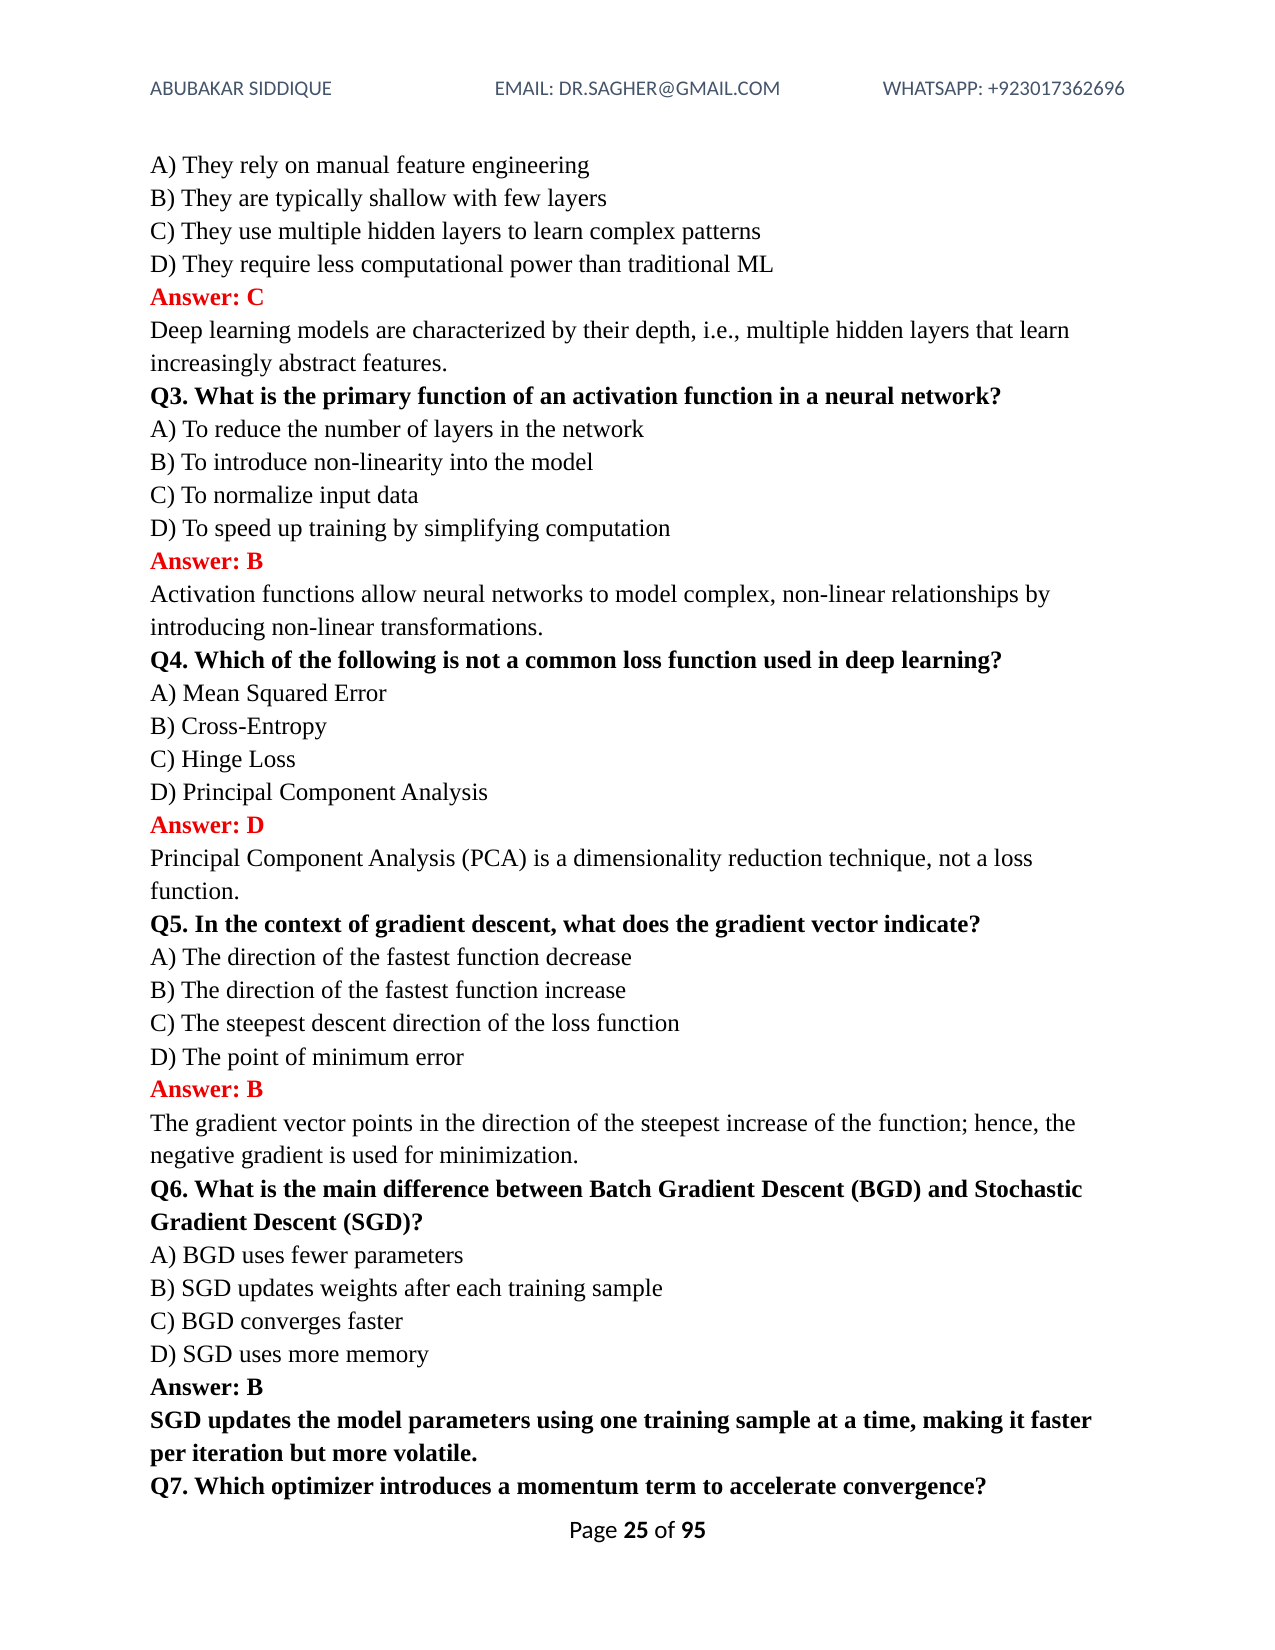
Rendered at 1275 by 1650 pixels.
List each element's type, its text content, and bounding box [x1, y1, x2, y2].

text D) To speed up training by simplifying computation [150, 513, 1125, 542]
text Answer: D [150, 810, 1125, 839]
text Answer: B [150, 546, 1125, 575]
text Q4. Which of the following is not a common loss function used in deep learning? [150, 645, 1125, 674]
text Principal Component Analysis (PCA) is a dimensionality reduction technique, not a loss function. [150, 843, 1125, 905]
text D) They require less computational power than traditional ML [150, 249, 1125, 278]
text A) To reduce the number of layers in the network [150, 414, 1125, 443]
text Q3. What is the primary function of an activation function in a neural network? [150, 381, 1125, 410]
text C) The steepest descent direction of the loss function [150, 1008, 1125, 1037]
text A) Mean Squared Error [150, 678, 1125, 707]
text B) The direction of the fastest function increase [150, 976, 1125, 1004]
text SGD updates the model parameters using one training sample at a time, making it faster per iteration but more volatile. [150, 1405, 1125, 1467]
text Q6. What is the main difference between Batch Gradient Descent (BGD) and Stochastic Gradient Descent (SGD)? [150, 1174, 1125, 1235]
text Q5. In the context of gradient descent, what does the gradient vector indicate? [150, 909, 1125, 938]
text Answer: C [150, 282, 1125, 311]
text D) SGD uses more memory [150, 1339, 1125, 1367]
text A) They rely on manual feature engineering [150, 150, 1125, 179]
text B) To introduce non-linearity into the model [150, 447, 1125, 476]
text Activation functions allow neural networks to model complex, non-linear relationships by introducing non-linear transformations. [150, 579, 1125, 641]
text A) BGD uses fewer parameters [150, 1240, 1125, 1268]
text C) BGD converges faster [150, 1306, 1125, 1334]
text B) They are typically shallow with few layers [150, 183, 1125, 212]
text C) Hinge Loss [150, 744, 1125, 773]
text D) Principal Component Analysis [150, 777, 1125, 806]
text Deep learning models are characterized by their depth, i.e., multiple hidden layers that learn increasingly abstract features. [150, 315, 1125, 377]
text Answer: B [150, 1372, 1125, 1401]
text D) The point of minimum error [150, 1042, 1125, 1070]
text A) The direction of the fastest function decrease [150, 942, 1125, 971]
text The gradient vector points in the direction of the steepest increase of the function; hence, the negative gradient is used for minimization. [150, 1108, 1125, 1169]
text C) They use multiple hidden layers to learn complex patterns [150, 216, 1125, 245]
text Q7. Which optimizer introduces a momentum term to accelerate convergence? [150, 1471, 1125, 1499]
text B) SGD updates weights after each training sample [150, 1273, 1125, 1301]
text C) To normalize input data [150, 480, 1125, 509]
text Answer: B [150, 1074, 1125, 1103]
text B) Cross-Entropy [150, 711, 1125, 740]
